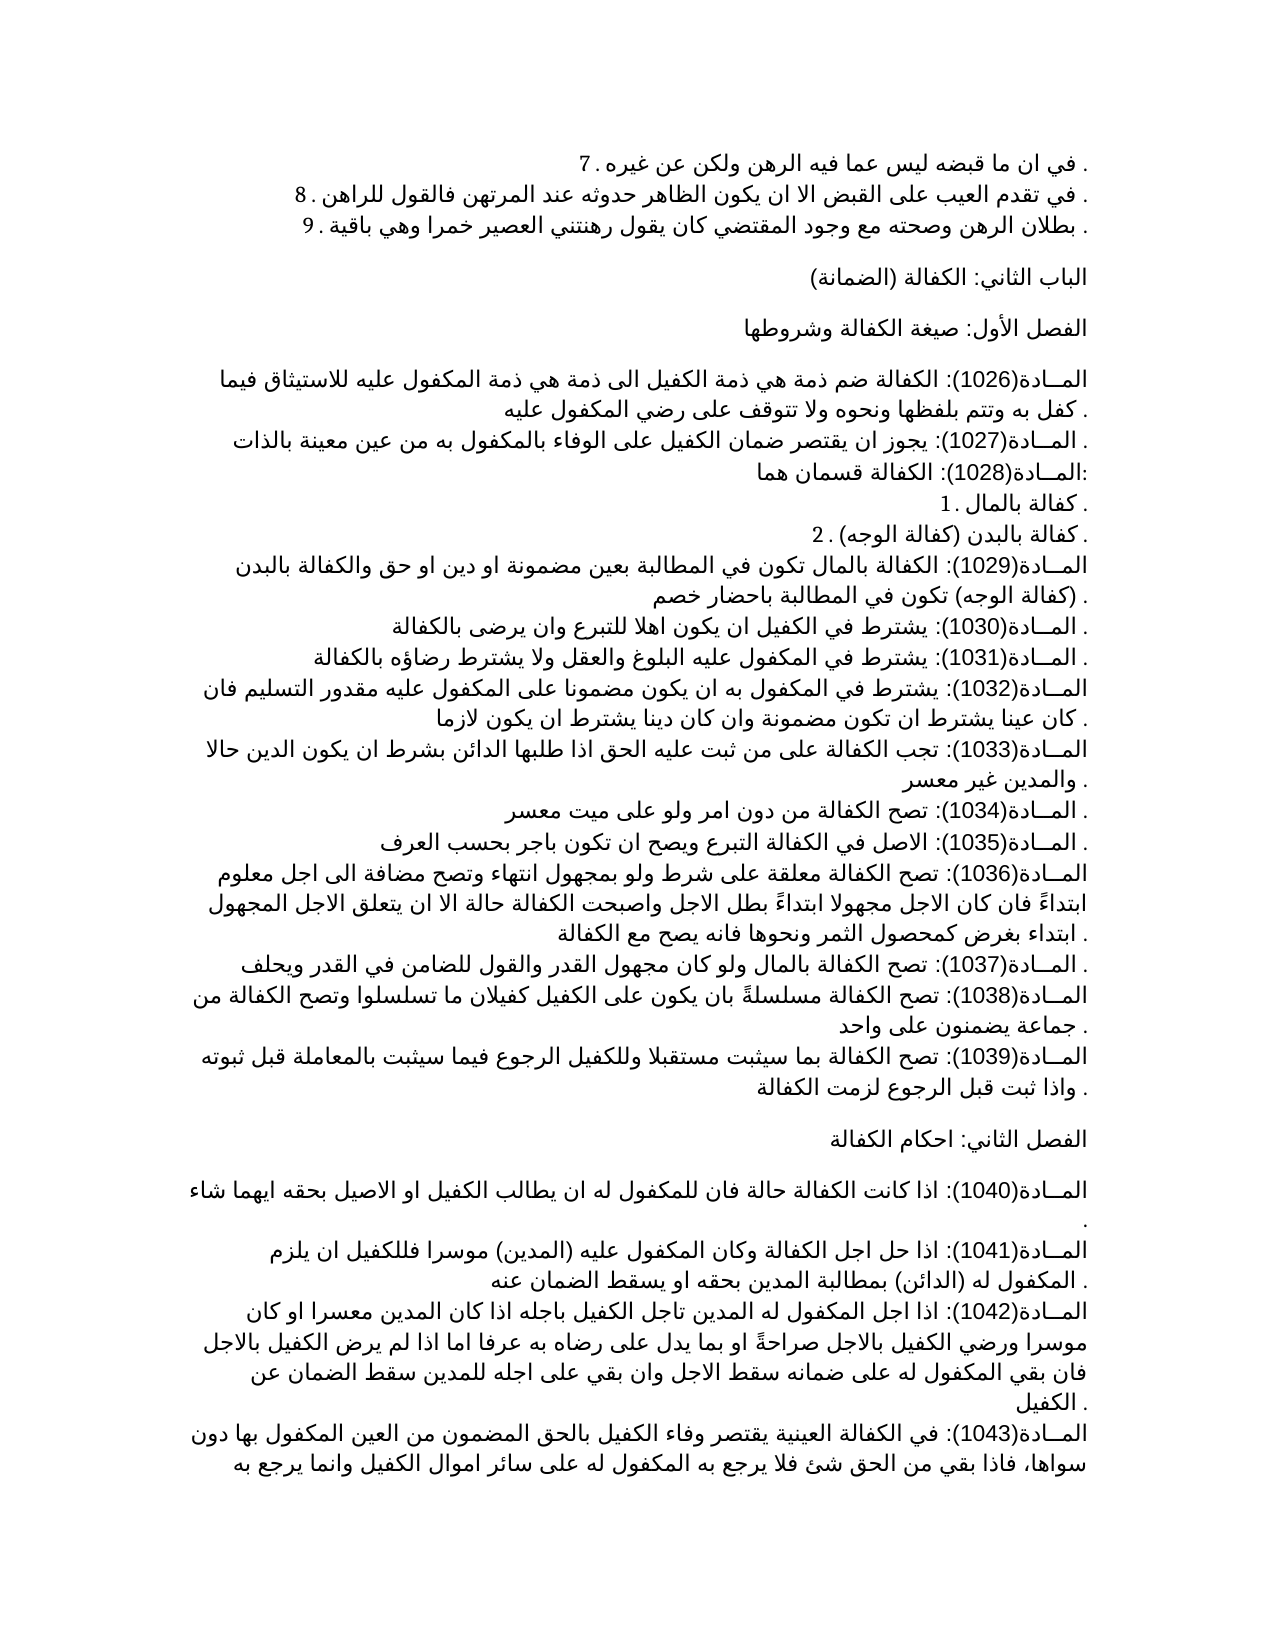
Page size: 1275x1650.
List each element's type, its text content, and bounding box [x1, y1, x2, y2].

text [187, 150, 1087, 239]
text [187, 1177, 1087, 1477]
text الفصل الأول: صيغة الكفالة وشروطها [187, 315, 1087, 342]
text الباب الثاني: الكفالة (الضمانة) [187, 264, 1087, 291]
text الفصل الثاني: احكام الكفالة [187, 1126, 1087, 1152]
text المــادة(1026): الكفالة ضم ذمة هي ذمة الكفيل الى ذمة هي ذمة المكفول عليه للاستيثاق فيما كفل به وتتم بلفظها ونحوه ولا تتوقف على رضي المكفول عليه . المــادة(1027): يجوز ان يقتصر ضمان الكفيل على الوفاء بالمكفول به من عين معينة بالذات . المــادة(1028): الكفالة قسمان هما: 1 . كفالة بالمال . 2 . كفالة بالبدن (كفالة الوجه) . المــادة(1029): الكفالة بالمال تكون في المطالبة بعين مضمونة او دين او حق والكفالة بالبدن (كفالة الوجه) تكون في المطالبة باحضار خصم . المــادة(1030): يشترط في الكفيل ان يكون اهلا للتبرع وان يرضى بالكفالة . المــادة(1031): يشترط في المكفول عليه البلوغ والعقل ولا يشترط رضاؤه بالكفالة . المــادة(1032): يشترط في المكفول به ان يكون مضمونا على المكفول عليه مقدور التسليم فان كان عينا يشترط ان تكون مضمونة وان كان دينا يشترط ان يكون لازما . المــادة(1033): تجب الكفالة على من ثبت عليه الحق اذا طلبها الدائن بشرط ان يكون الدين حالا والمدين غير معسر . المــادة(1034): تصح الكفالة من دون امر ولو على ميت معسر . المــادة(1035): الاصل في الكفالة التبرع ويصح ان تكون باجر بحسب العرف . المــادة(1036): تصح الكفالة معلقة على شرط ولو بمجهول انتهاء وتصح مضافة الى اجل معلوم ابتداءً فان كان الاجل مجهولا ابتداءً بطل الاجل واصبحت الكفالة حالة الا ان يتعلق الاجل المجهول ابتداء بغرض كمحصول الثمر ونحوها فانه يصح مع الكفالة . المــادة(1037): تصح الكفالة بالمال ولو كان مجهول القدر والقول للضامن في القدر ويحلف . المــادة(1038): تصح الكفالة مسلسلةً بان يكون على الكفيل كفيلان ما تسلسلوا وتصح الكفالة من جماعة يضمنون على واحد . المــادة(1039): تصح الكفالة بما سيثبت مستقبلا وللكفيل الرجوع فيما سيثبت بالمعاملة قبل ثبوته واذا ثبت قبل الرجوع لزمت الكفالة . [187, 366, 1087, 1101]
